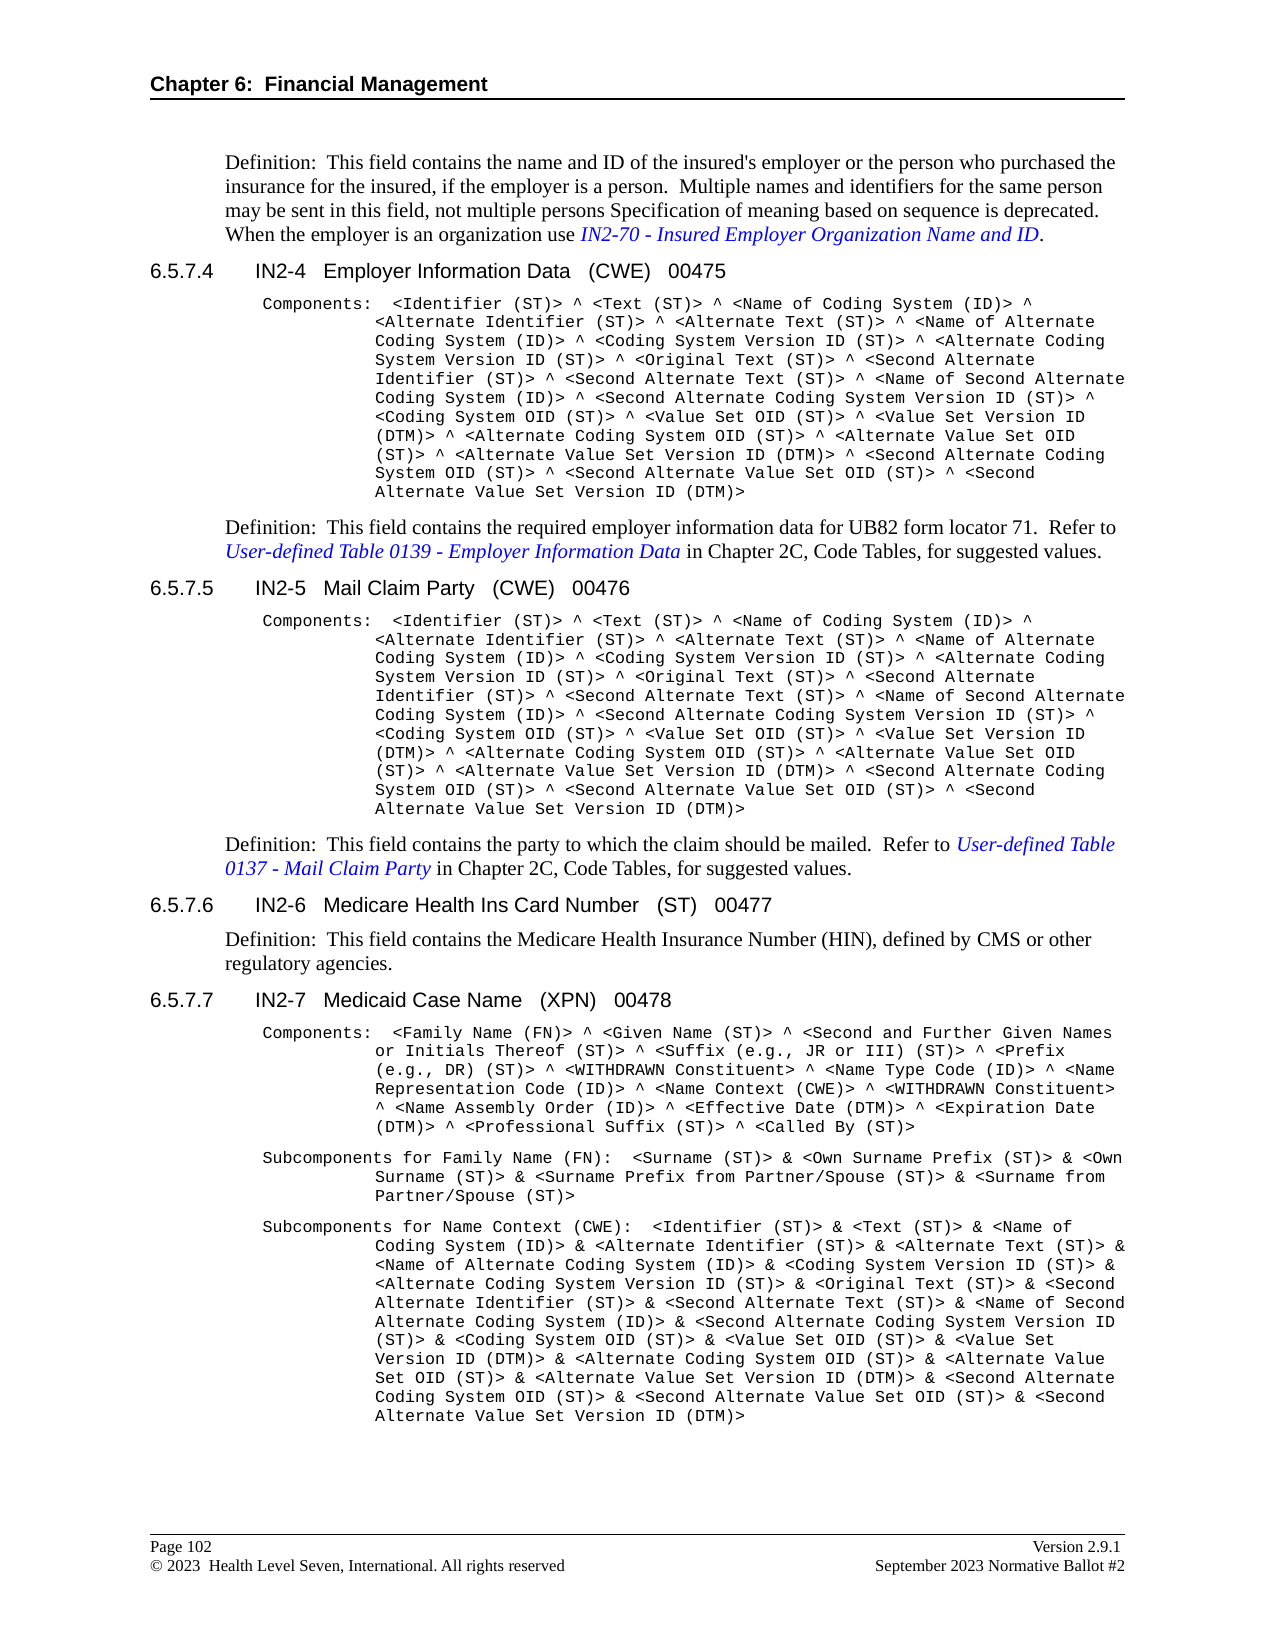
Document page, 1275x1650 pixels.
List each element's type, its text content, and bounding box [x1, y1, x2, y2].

text Definition: This field contains the name and ID of the insured's employer or the person who purchased the insurance for the insured, if the employer is a person. Multiple names and identifiers for the same person may be sent in this field, not multiple persons Specification of meaning based on sequence is deprecated. When the employer is an organization use IN2-70 - Insured Employer Organization Name and ID. [225, 150, 1125, 246]
text Definition: This field contains the required employer information data for UB82 form locator 71. Refer to User-defined Table 0139 - Employer Information Data in Chapter 2C, Code Tables, for suggested values. [225, 515, 1125, 563]
subtitle IN2-5 Mail Claim Party (CWE) 00476 [150, 576, 1125, 600]
text Definition: This field contains the Medicare Health Insurance Number (HIN), defined by CMS or other regulatory agencies. [225, 927, 1125, 975]
text Components: <Identifier (ST)> ^ <Text (ST)> ^ <Name of Coding System (ID)> ^ <Alternate Identifier (ST)> ^ <Alternate Text (ST)> ^ <Name of Alternate Coding System (ID)> ^ <Coding System Version ID (ST)> ^ <Alternate Coding System Version ID (ST)> ^ <Original Text (ST)> ^ <Second Alternate Identifier (ST)> ^ <Second Alternate Text (ST)> ^ <Name of Second Alternate Coding System (ID)> ^ <Second Alternate Coding System Version ID (ST)> ^ <Coding System OID (ST)> ^ <Value Set OID (ST)> ^ <Value Set Version ID (DTM)> ^ <Alternate Coding System OID (ST)> ^ <Alternate Value Set OID (ST)> ^ <Alternate Value Set Version ID (DTM)> ^ <Second Alternate Coding System OID (ST)> ^ <Second Alternate Value Set OID (ST)> ^ <Second Alternate Value Set Version ID (DTM)> [262, 295, 1125, 503]
subtitle IN2-4 Employer Information Data (CWE) 00475 [150, 259, 1125, 283]
subtitle IN2-7 Medicaid Case Name (XPN) 00478 [150, 988, 1125, 1012]
text Components: <Identifier (ST)> ^ <Text (ST)> ^ <Name of Coding System (ID)> ^ <Alternate Identifier (ST)> ^ <Alternate Text (ST)> ^ <Name of Alternate Coding System (ID)> ^ <Coding System Version ID (ST)> ^ <Alternate Coding System Version ID (ST)> ^ <Original Text (ST)> ^ <Second Alternate Identifier (ST)> ^ <Second Alternate Text (ST)> ^ <Name of Second Alternate Coding System (ID)> ^ <Second Alternate Coding System Version ID (ST)> ^ <Coding System OID (ST)> ^ <Value Set OID (ST)> ^ <Value Set Version ID (DTM)> ^ <Alternate Coding System OID (ST)> ^ <Alternate Value Set OID (ST)> ^ <Alternate Value Set Version ID (DTM)> ^ <Second Alternate Coding System OID (ST)> ^ <Second Alternate Value Set OID (ST)> ^ <Second Alternate Value Set Version ID (DTM)> [262, 612, 1125, 819]
text Components: <Family Name (FN)> ^ <Given Name (ST)> ^ <Second and Further Given Names or Initials Thereof (ST)> ^ <Suffix (e.g., JR or III) (ST)> ^ <Prefix (e.g., DR) (ST)> ^ <WITHDRAWN Constituent> ^ <Name Type Code (ID)> ^ <Name Representation Code (ID)> ^ <Name Context (CWE)> ^ <WITHDRAWN Constituent> ^ <Name Assembly Order (ID)> ^ <Effective Date (DTM)> ^ <Expiration Date (DTM)> ^ <Professional Suffix (ST)> ^ <Called By (ST)> [262, 1024, 1125, 1137]
text Subcomponents for Name Context (CWE): <Identifier (ST)> & <Text (ST)> & <Name of Coding System (ID)> & <Alternate Identifier (ST)> & <Alternate Text (ST)> & <Name of Alternate Coding System (ID)> & <Coding System Version ID (ST)> & <Alternate Coding System Version ID (ST)> & <Original Text (ST)> & <Second Alternate Identifier (ST)> & <Second Alternate Text (ST)> & <Name of Second Alternate Coding System (ID)> & <Second Alternate Coding System Version ID (ST)> & <Coding System OID (ST)> & <Value Set OID (ST)> & <Value Set Version ID (DTM)> & <Alternate Coding System OID (ST)> & <Alternate Value Set OID (ST)> & <Alternate Value Set Version ID (DTM)> & <Second Alternate Coding System OID (ST)> & <Second Alternate Value Set OID (ST)> & <Second Alternate Value Set Version ID (DTM)> [262, 1219, 1125, 1426]
text Definition: This field contains the party to which the claim should be mailed. Refer to User-defined Table 0137 - Mail Claim Party in Chapter 2C, Code Tables, for suggested values. [225, 832, 1125, 880]
subtitle IN2-6 Medicare Health Ins Card Number (ST) 00477 [150, 893, 1125, 917]
